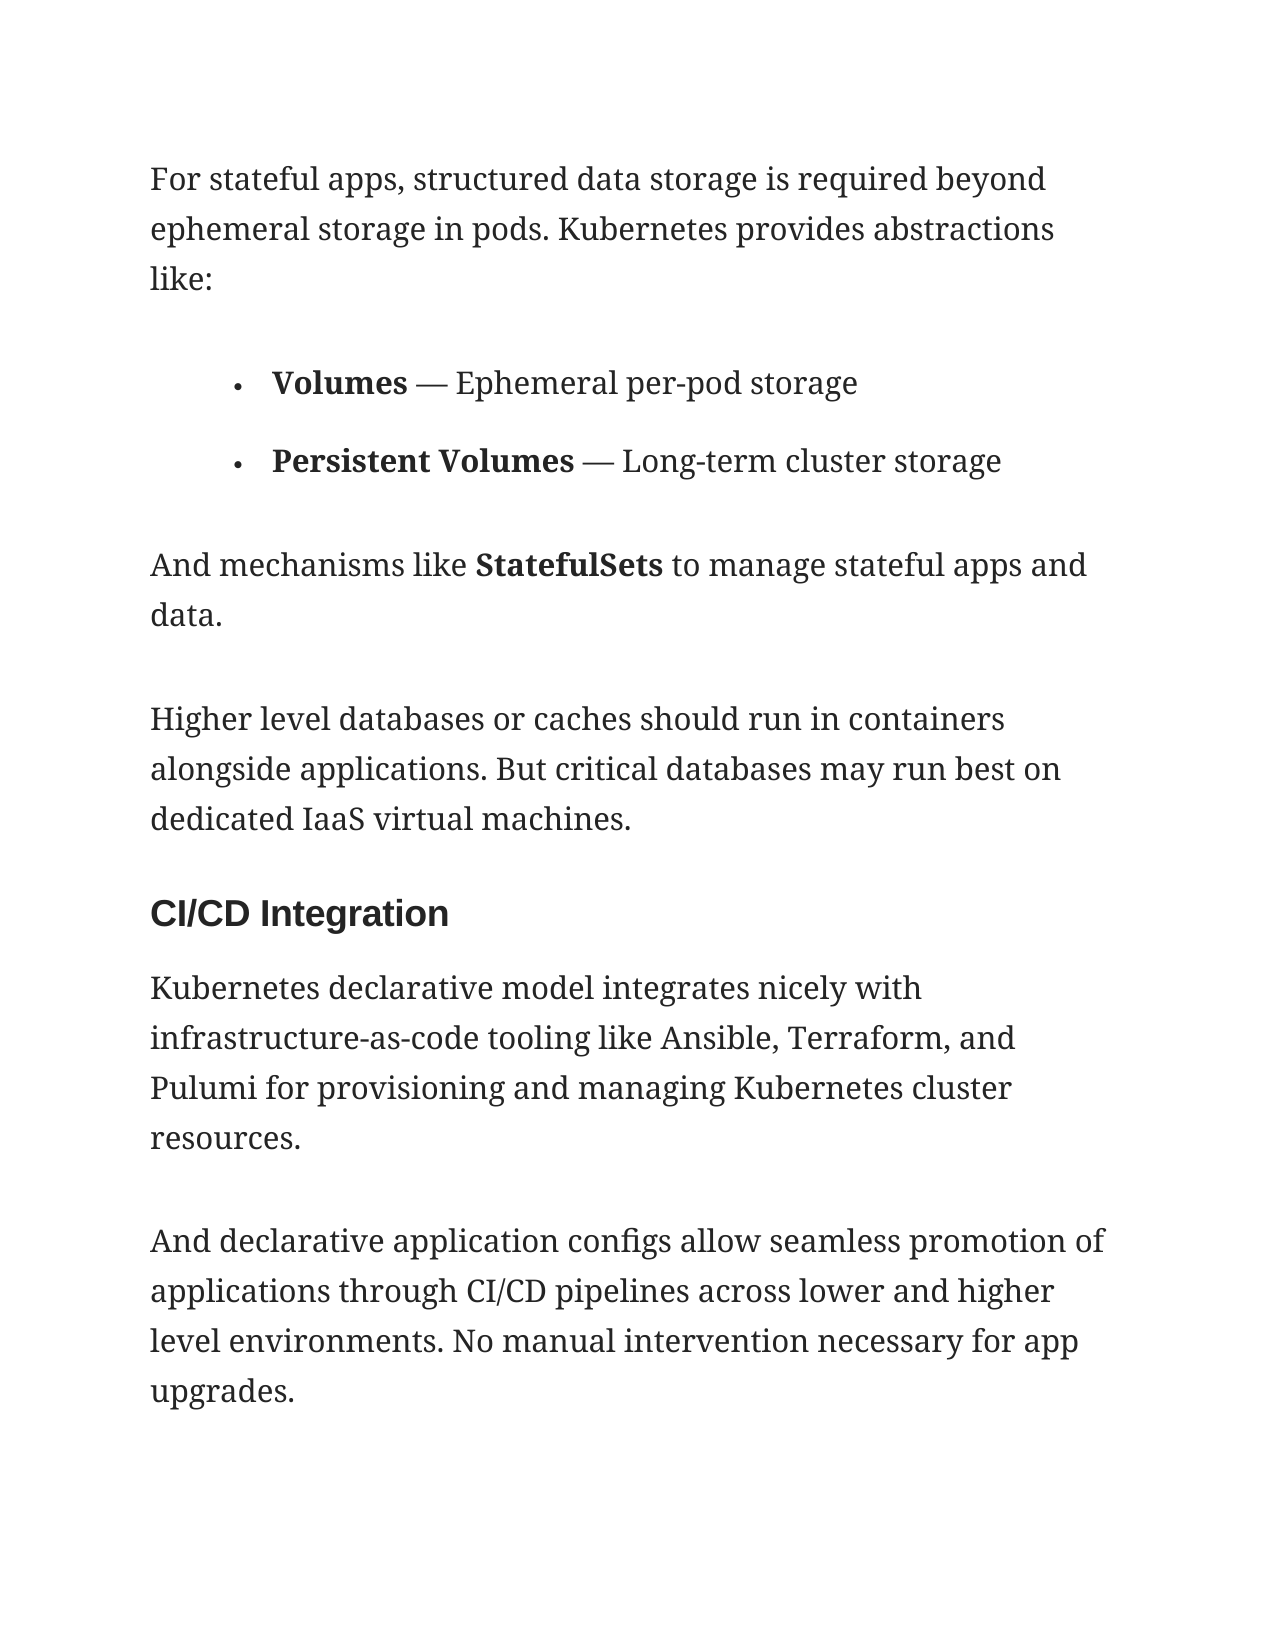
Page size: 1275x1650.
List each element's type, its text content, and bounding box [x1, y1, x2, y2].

text And declarative application configs allow seamless promotion of applications through CI/CD pipelines across lower and higher level environments. No manual intervention necessary for app upgrades. [150, 1212, 1125, 1412]
list Persistent Volumes — Long-term cluster storage [234, 432, 1125, 482]
text Kubernetes declarative model integrates nicely with infrastructure-as-code tooling like Ansible, Terraform, and Pulumi for provisioning and managing Kubernetes cluster resources. [150, 958, 1125, 1158]
text For stateful apps, structured data storage is required beyond ephemeral storage in pods. Kubernetes provides abstractions like: [150, 150, 1125, 300]
text And mechanisms like StatefulSets to manage stateful apps and data. [150, 536, 1125, 636]
text CI/CD Integration [150, 888, 1125, 935]
list Volumes — Ephemeral per-pod storage [234, 353, 1125, 403]
text Higher level databases or caches should run in containers alongside applications. But critical databases may run best on dedicated IaaS virtual machines. [150, 689, 1125, 839]
